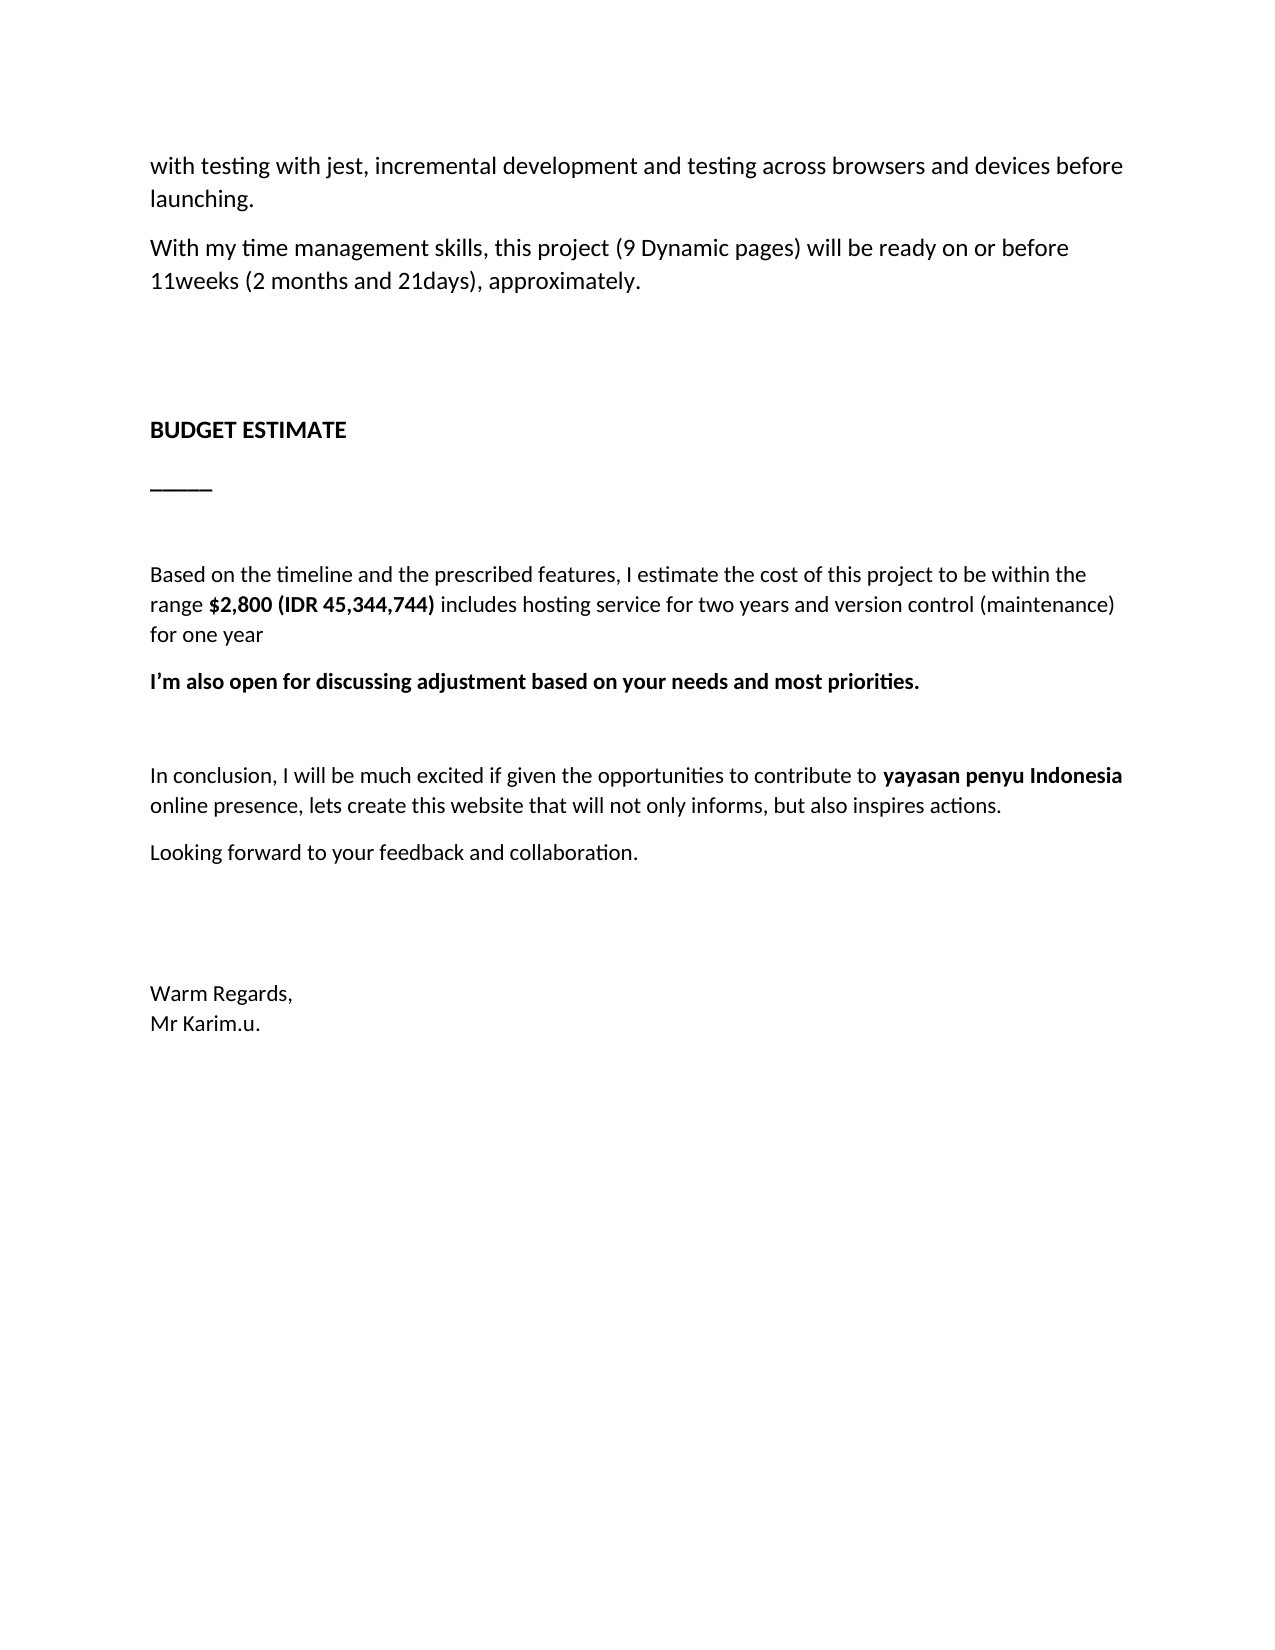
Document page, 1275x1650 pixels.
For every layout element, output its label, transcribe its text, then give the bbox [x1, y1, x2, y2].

text In conclusion, I will be much excited if given the opportunities to contribute to yayasan penyu Indonesia online presence, lets create this website that will not only informs, but also inspires actions. [150, 761, 1125, 819]
text With my time management skills, this project (9 Dynamic pages) will be ready on or before 11weeks (2 months and 21days), approximately. [150, 232, 1125, 296]
text Based on the timeline and the prescribed features, I estimate the cost of this project to be within the range $2,800 (IDR 45,344,744) includes hosting service for two years and version control (maintenance) for one year [150, 560, 1125, 649]
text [150, 150, 1125, 213]
text BUDGET ESTIMATE [150, 414, 1125, 445]
text Looking forward to your feedback and collaboration. [150, 838, 1125, 866]
text I’m also open for discussing adjustment based on your needs and most priorities. [150, 667, 1125, 696]
text _____ [150, 464, 1125, 494]
text Warm Regards, Mr Karim.u. [150, 979, 1125, 1128]
